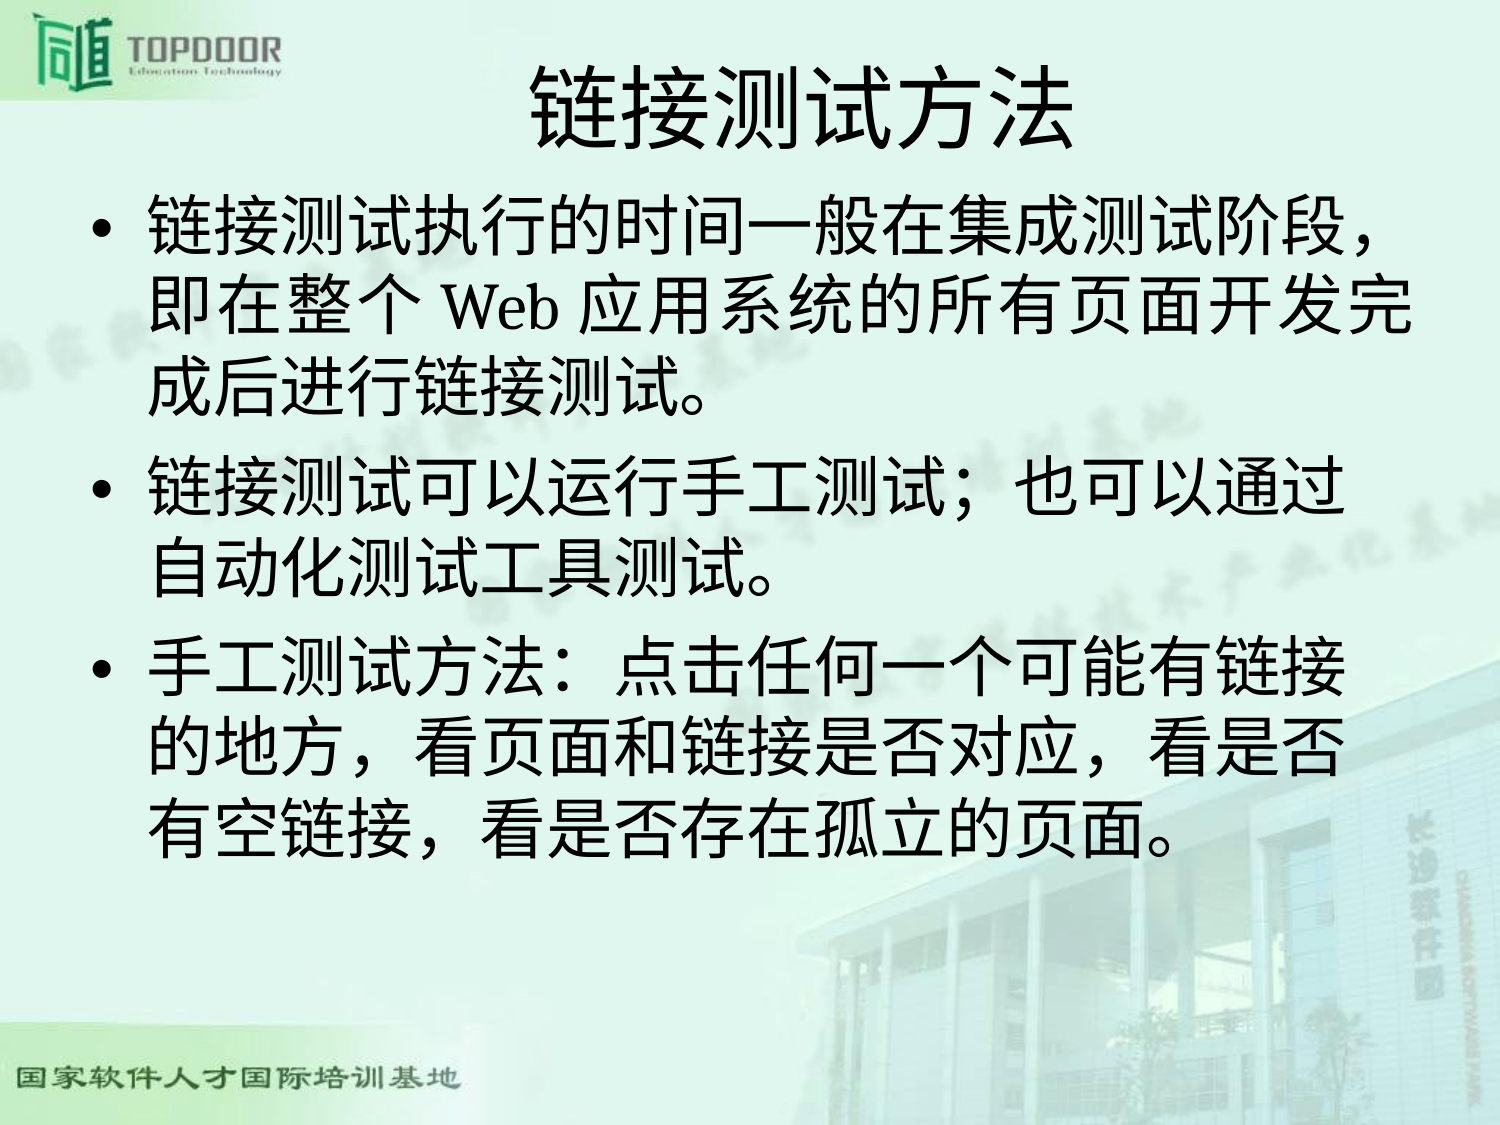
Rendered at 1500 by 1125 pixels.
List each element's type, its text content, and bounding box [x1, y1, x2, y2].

subtitle 链接测试方法 [234, 52, 1371, 166]
list 链接测试执行的时间一般在集成测试阶段， 即在整个Web应用系统的所有页面开发完成后进行链接测试。 [90, 184, 1415, 431]
picture [0, 0, 1500, 1125]
list 链接测试可以运行手工测试；也可以通过自动化测试工具测试。 [90, 445, 1349, 612]
list 手工测试方法：点击任何一个可能有链接的地方，看页面和链接是否对应，看是否有空链接，看是否存在孤立的页面。 [90, 626, 1349, 872]
